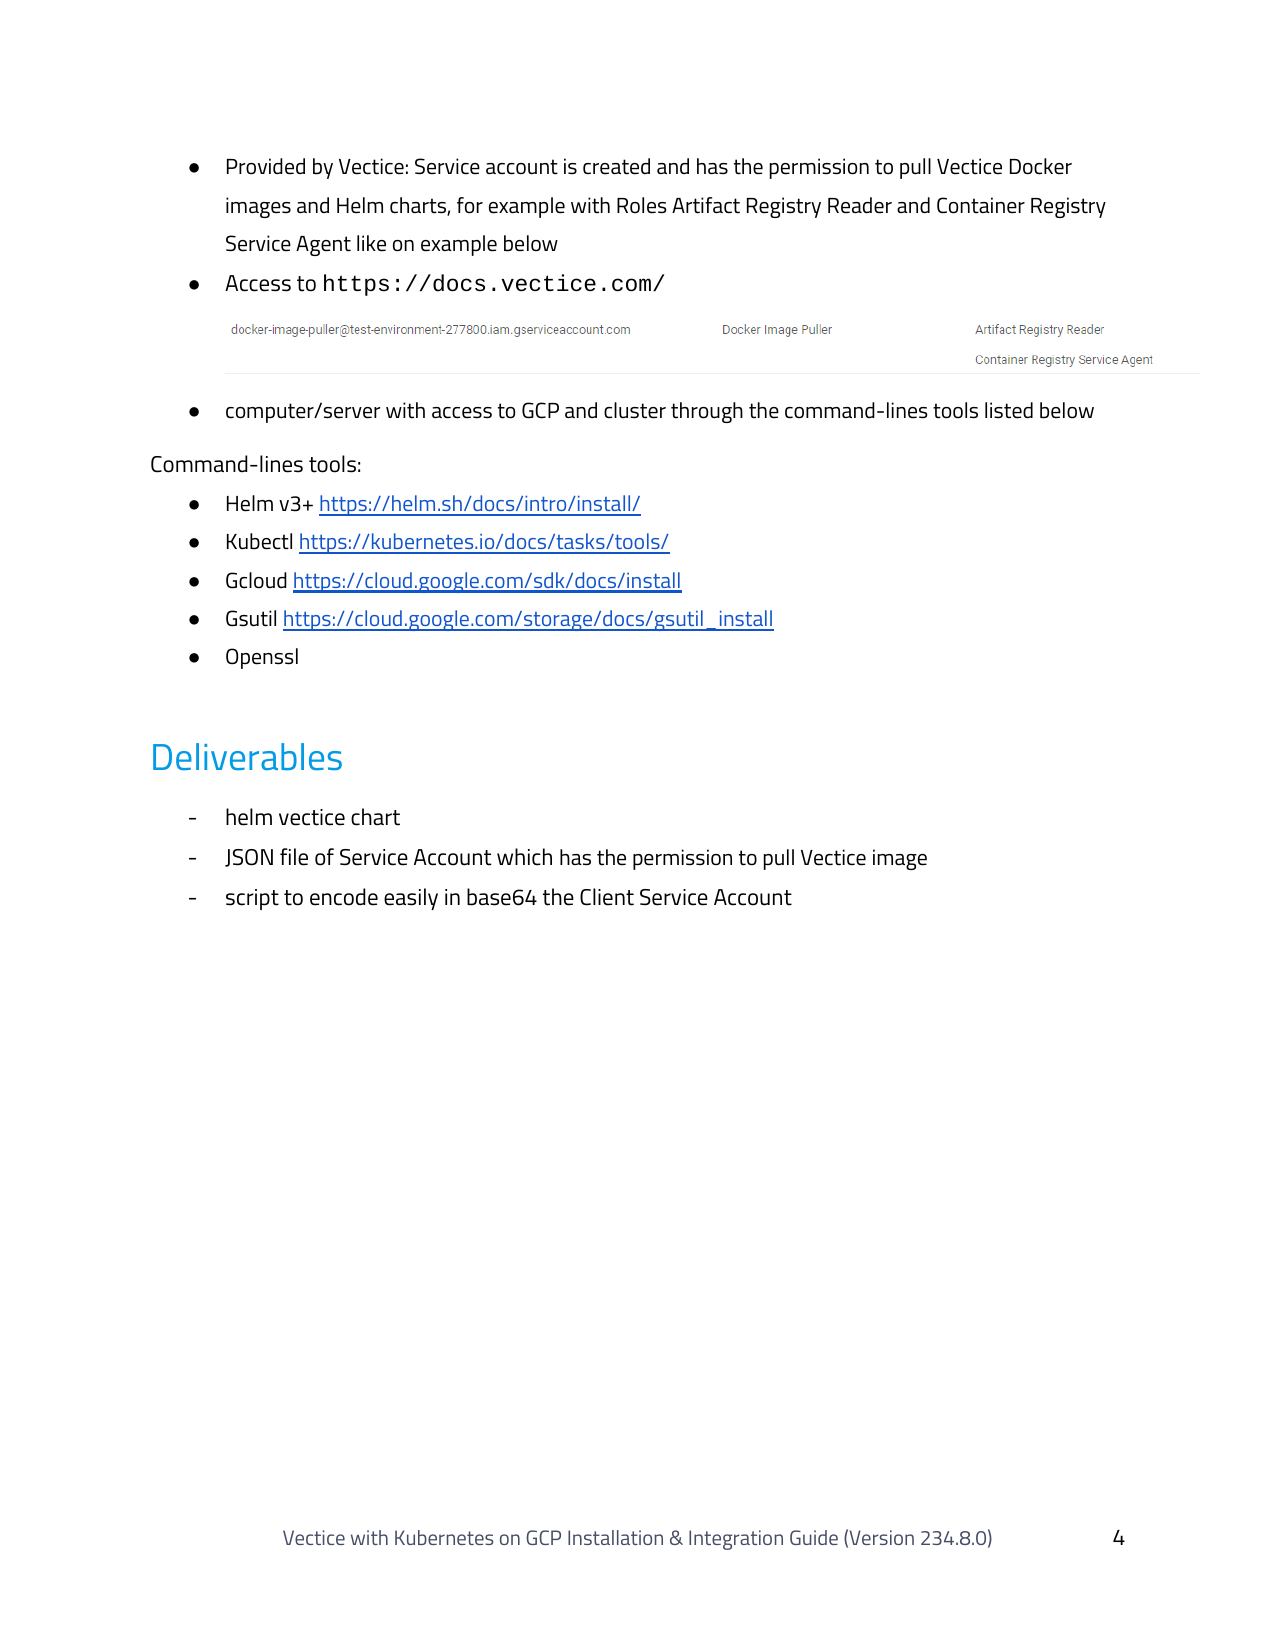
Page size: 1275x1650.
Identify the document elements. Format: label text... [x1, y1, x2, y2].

text Command-lines tools: [150, 447, 1125, 481]
list Openssl [187, 640, 1125, 673]
list script to encode easily in base64 the Client Service Account [187, 880, 1125, 915]
list helm vectice chart [187, 800, 1125, 834]
list JSON file of Service Account which has the permission to pull Vectice image [187, 840, 1125, 875]
list Gsutil https://cloud.google.com/storage/docs/gsutil_install [187, 602, 1125, 635]
list Access to https://docs.vectice.com/ [187, 265, 1125, 300]
subtitle Deliverables [150, 728, 1125, 785]
list computer/server with access to GCP and cluster through the command-lines tools listed below [187, 394, 1125, 427]
list Helm v3+ https://helm.sh/docs/intro/install/ [187, 487, 1125, 520]
picture [225, 319, 1200, 374]
list Gcloud https://cloud.google.com/sdk/docs/install [187, 563, 1125, 597]
list Kubectl https://kubernetes.io/docs/tasks/tools/ [187, 525, 1125, 558]
list Provided by Vectice: Service account is created and has the permission to pull Vectice Docker images and Helm charts, for example with Roles Artifact Registry Reader and Container Registry Service Agent like on example below [187, 150, 1125, 260]
